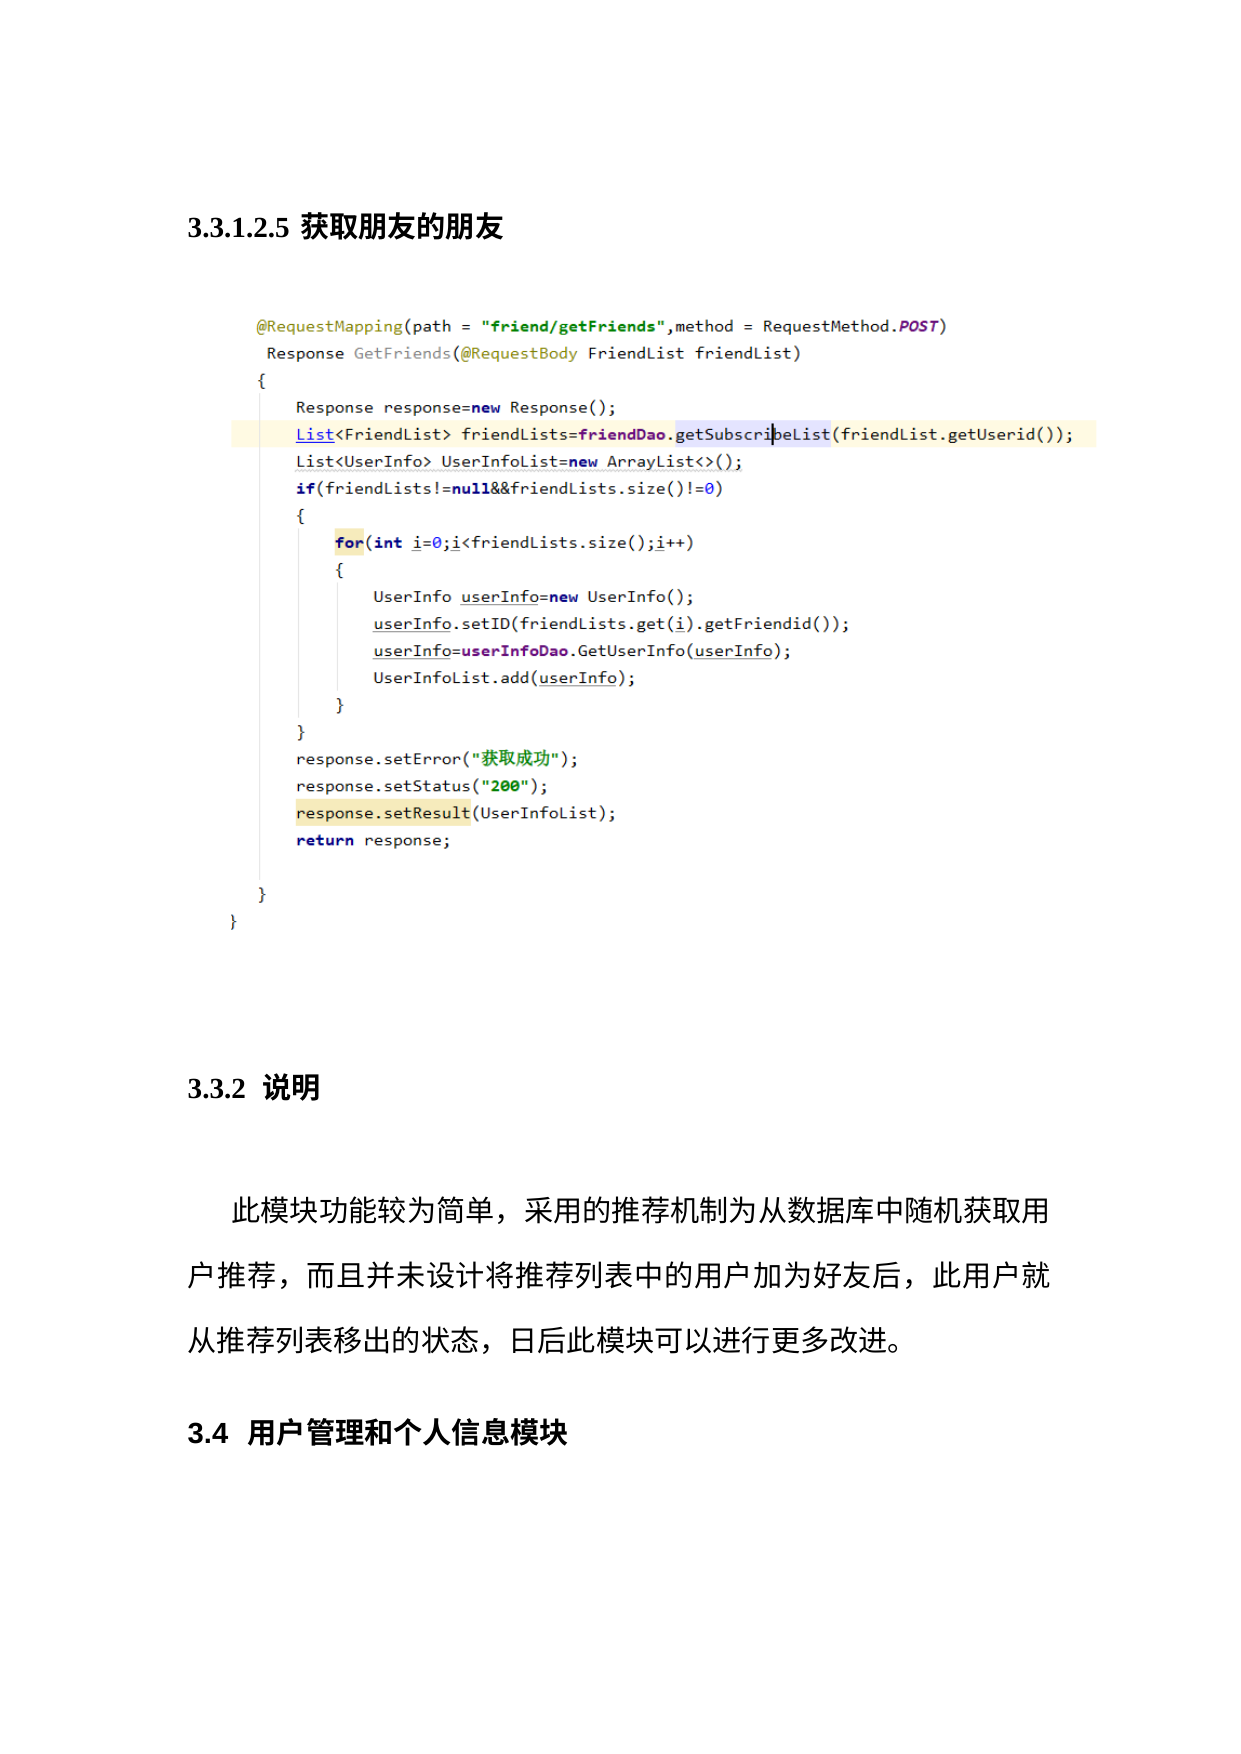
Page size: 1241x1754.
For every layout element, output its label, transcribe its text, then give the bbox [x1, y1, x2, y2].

picture [231, 311, 1097, 933]
subtitle 用户管理和个人信息模块 [187, 1398, 1053, 1463]
text 此模块功能较为简单，采用的推荐机制为从数据库中随机获取用户推荐，而且并未设计将推荐列表中的用户加为好友后，此用户就从推荐列表移出的状态，日后此模块可以进行更多改进。 [187, 1176, 1053, 1371]
subtitle 说明 [187, 1053, 1053, 1118]
subtitle 获取朋友的朋友 [187, 193, 1053, 258]
